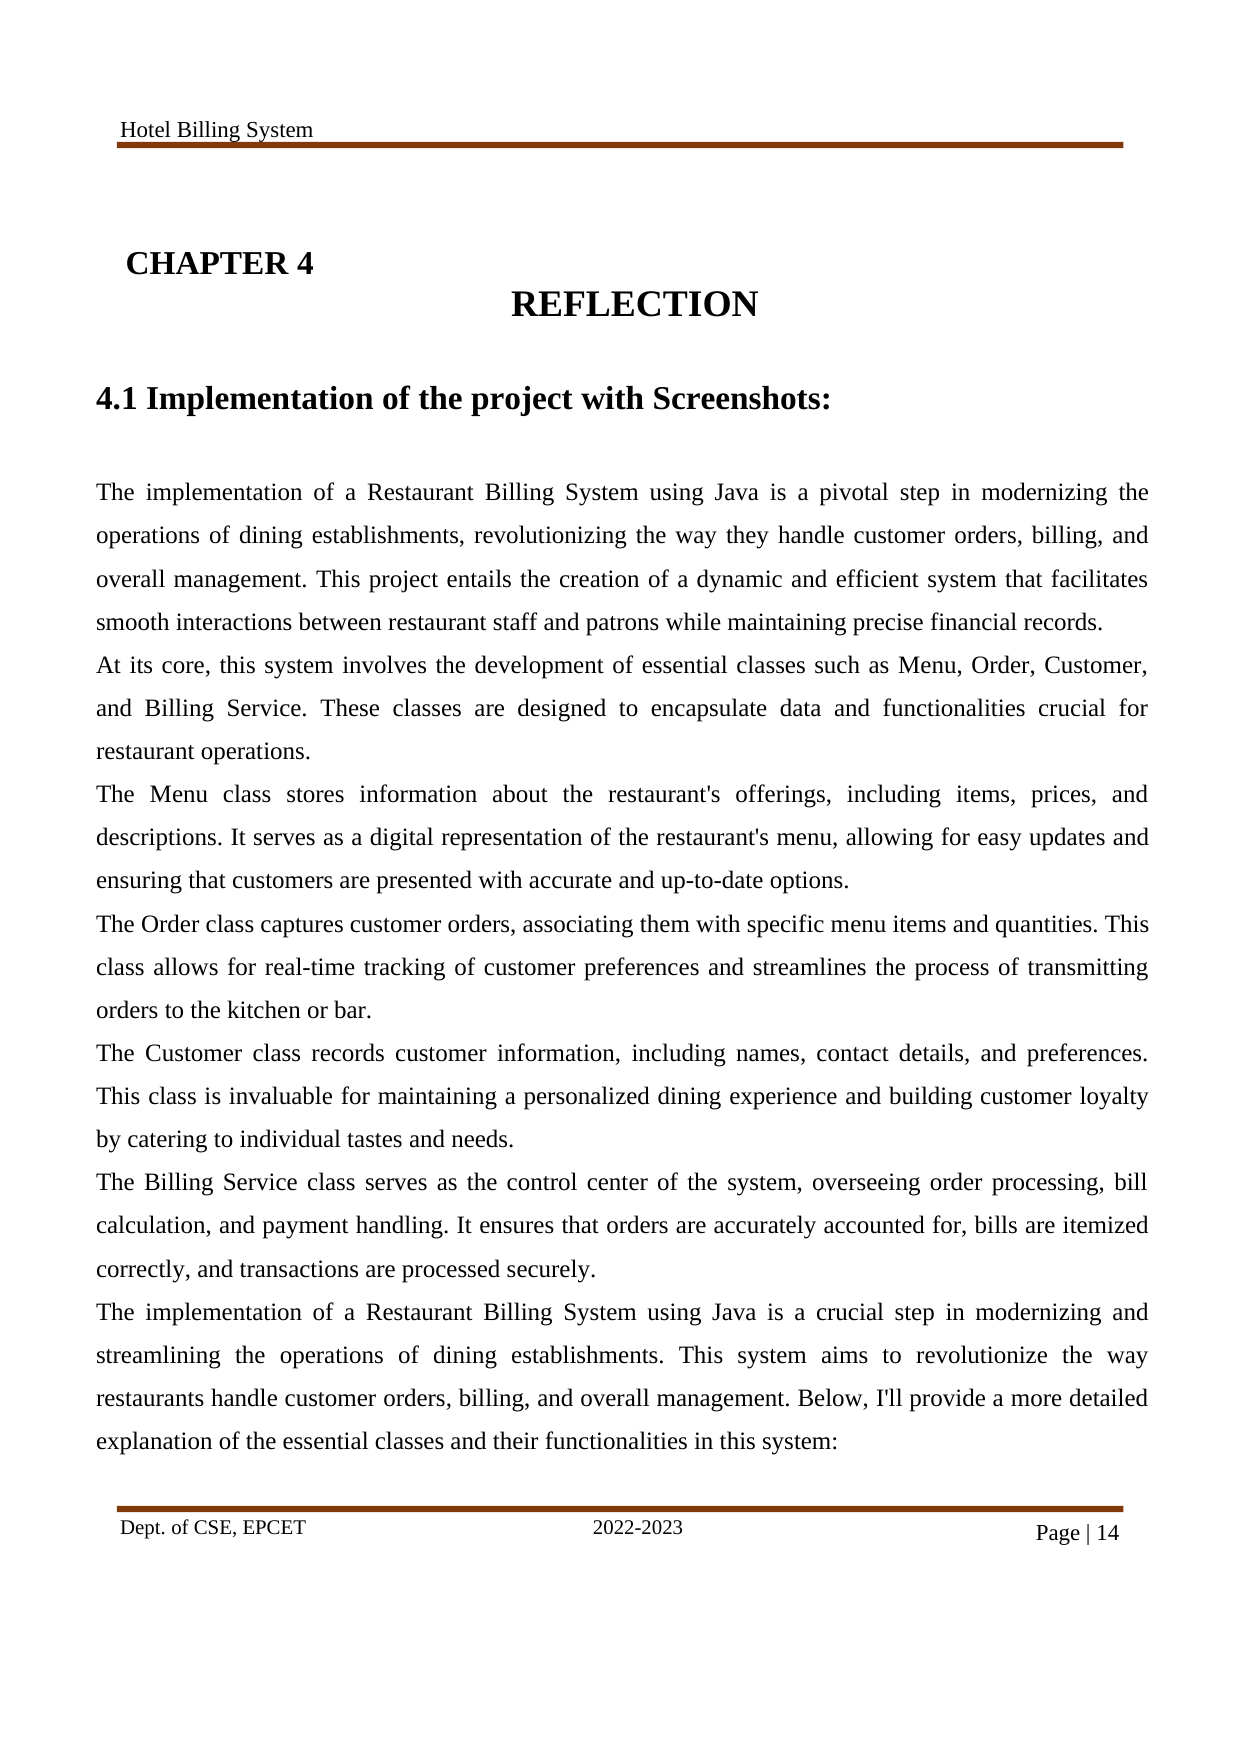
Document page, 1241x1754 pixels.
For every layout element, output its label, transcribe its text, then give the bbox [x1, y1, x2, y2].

text At its core, this system involves the development of essential classes such as Menu, Order, Customer, and Billing Service. These classes are designed to encapsulate data and functionalities crucial for restaurant operations. [96, 650, 1150, 765]
text 4.1 Implementation of the project with Screenshots: [96, 367, 1173, 420]
text The implementation of a Restaurant Billing System using Java is a crucial step in modernizing and streamlining the operations of dining establishments. This system aims to revolutionize the way restaurants handle customer orders, billing, and overall management. Below, I'll provide a more detailed explanation of the essential classes and their functionalities in this system: [96, 1297, 1150, 1455]
text REFLECTION [96, 281, 1173, 324]
text CHAPTER 4 [96, 243, 1173, 281]
text The Menu class stores information about the restaurant's offerings, including items, prices, and descriptions. It serves as a digital representation of the restaurant's menu, allowing for easy updates and ensuring that customers are presented with accurate and up-to-date options. [96, 779, 1150, 894]
text The implementation of a Restaurant Billing System using Java is a pivotal step in modernizing the operations of dining establishments, revolutionizing the way they handle customer orders, billing, and overall management. This project entails the creation of a dynamic and efficient system that facilitates smooth interactions between restaurant staff and patrons while maintaining precise financial records. [96, 477, 1150, 636]
text The Order class captures customer orders, associating them with specific menu items and quantities. This class allows for real-time tracking of customer preferences and streamlines the process of transmitting orders to the kitchen or bar. [96, 909, 1150, 1024]
text The Customer class records customer information, including names, contact details, and preferences. This class is invaluable for maintaining a personalized dining experience and building customer loyalty by catering to individual tastes and needs. [96, 1038, 1150, 1153]
text The Billing Service class serves as the control center of the system, overseeing order processing, bill calculation, and payment handling. It ensures that orders are accurately accounted for, bills are itemized correctly, and transactions are processed securely. [96, 1167, 1150, 1282]
